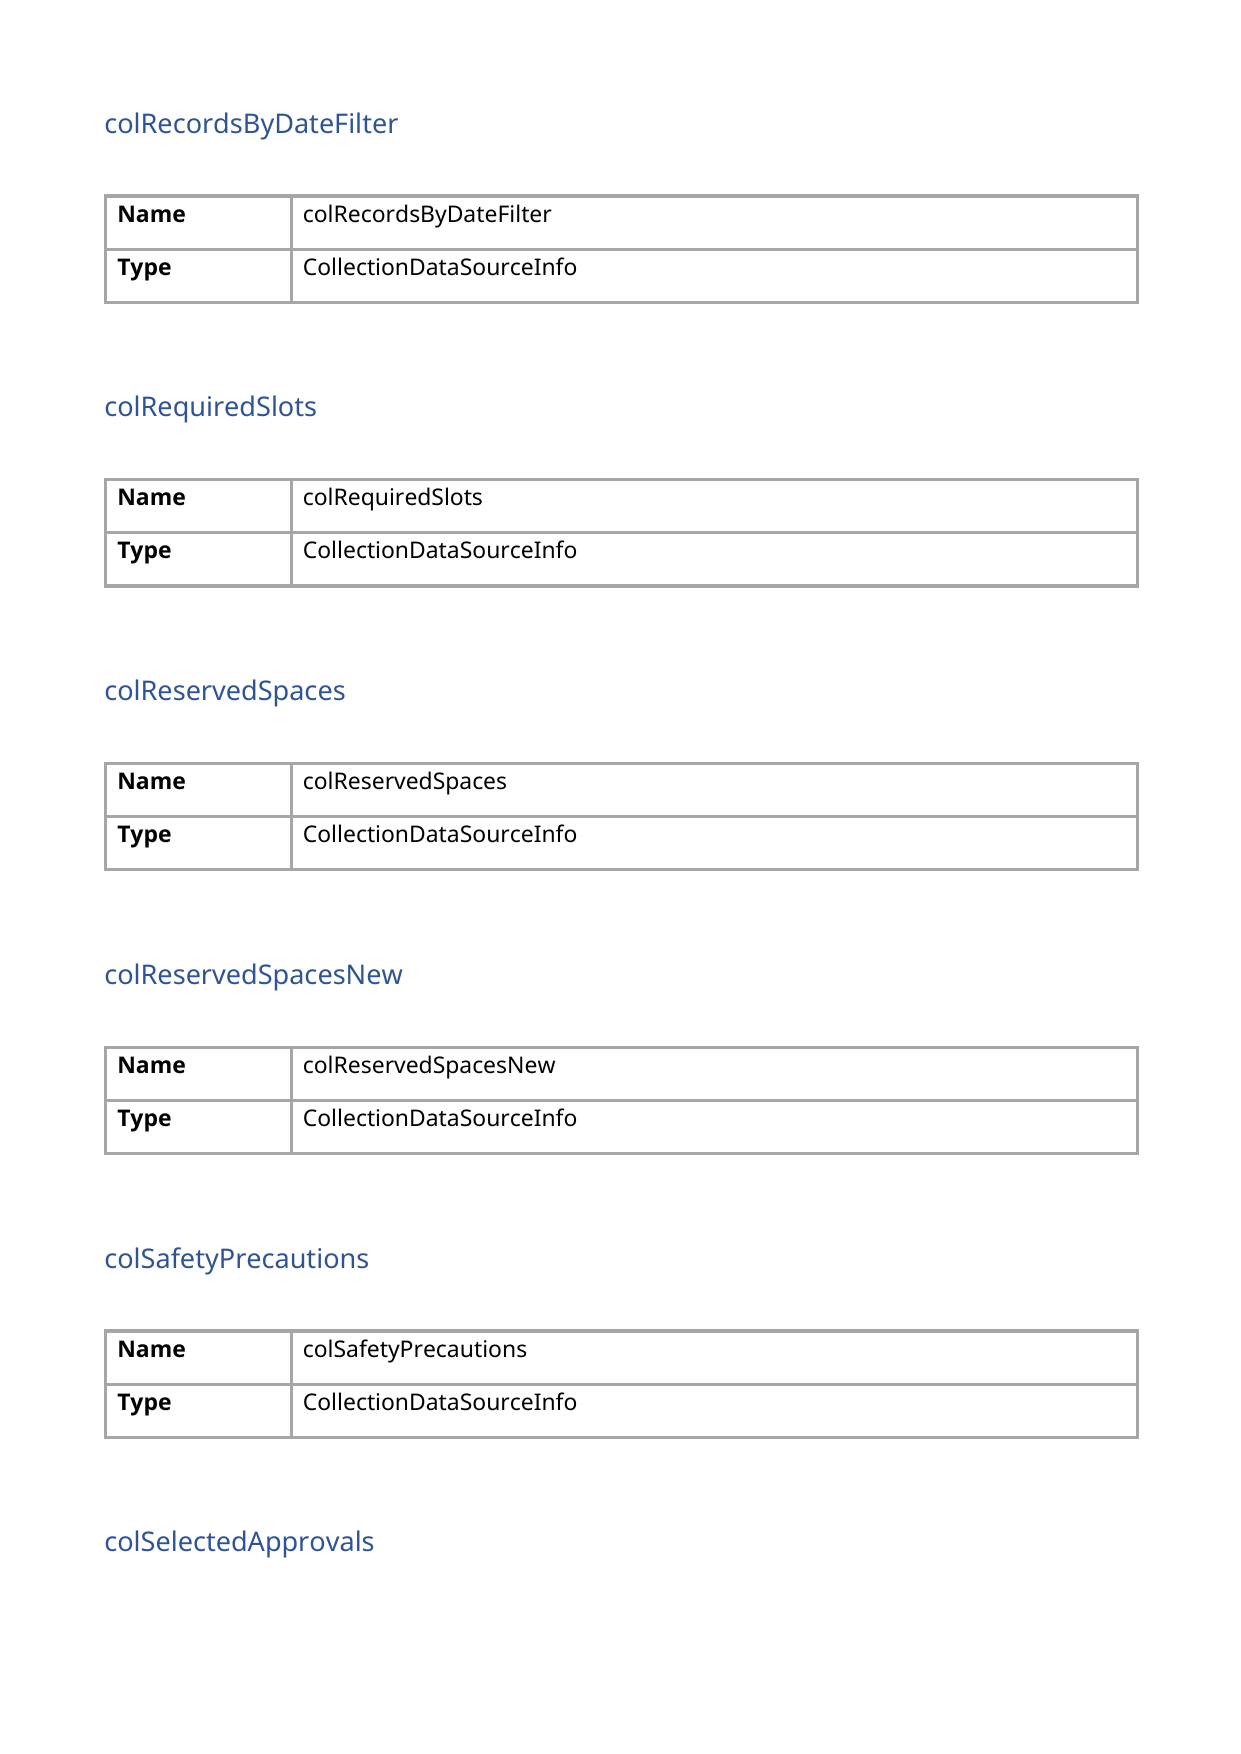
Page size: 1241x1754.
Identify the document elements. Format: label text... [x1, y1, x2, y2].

table_header colReservedSpaces [293, 765, 1136, 815]
table_cell CollectionDataSourceInfo [293, 1386, 1136, 1436]
table_header Name [107, 198, 290, 247]
table_cell CollectionDataSourceInfo [293, 818, 1136, 868]
table_header Name [107, 1333, 290, 1382]
subtitle colReservedSpaces [104, 672, 1136, 708]
table_cell Type [107, 1386, 290, 1436]
table_header colRecordsByDateFilter [293, 198, 1136, 247]
table_cell CollectionDataSourceInfo [293, 251, 1136, 301]
subtitle colRequiredSlots [104, 388, 1136, 425]
table_cell CollectionDataSourceInfo [293, 534, 1136, 584]
subtitle colSafetyPrecautions [104, 1239, 1136, 1276]
table_header Name [107, 765, 290, 815]
table_cell Type [107, 534, 290, 584]
subtitle colRecordsByDateFilter [104, 104, 1136, 141]
table_header Name [107, 481, 290, 531]
table_header colReservedSpacesNew [293, 1049, 1136, 1099]
table_cell CollectionDataSourceInfo [293, 1102, 1136, 1152]
table_cell Type [107, 251, 290, 301]
table_header colRequiredSlots [293, 481, 1136, 531]
table_cell Type [107, 1102, 290, 1152]
table_header Name [107, 1049, 290, 1099]
subtitle colSelectedApprovals [104, 1523, 1136, 1560]
table_header colSafetyPrecautions [293, 1333, 1136, 1382]
table_cell Type [107, 818, 290, 868]
subtitle colReservedSpacesNew [104, 955, 1136, 992]
